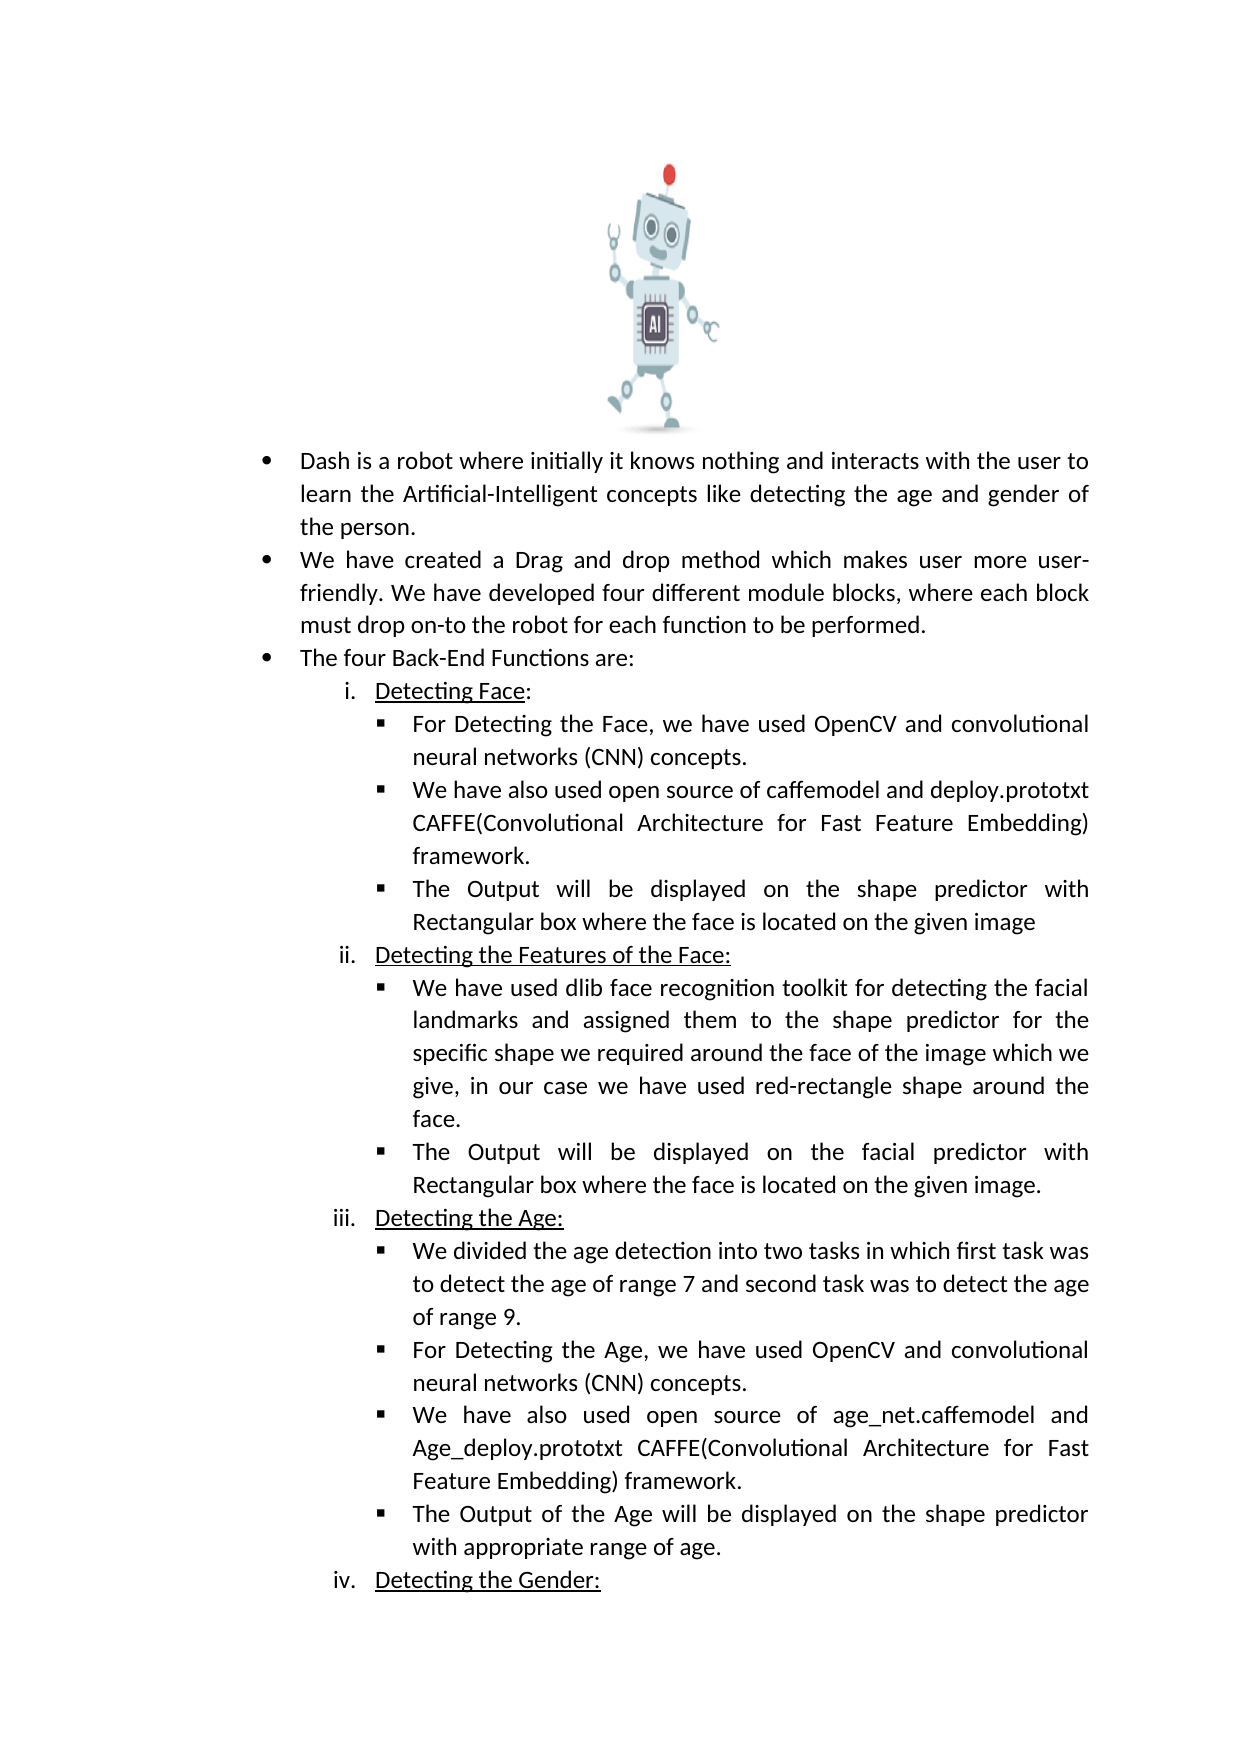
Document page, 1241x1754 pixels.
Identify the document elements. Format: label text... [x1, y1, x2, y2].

list We have also used open source of caffemodel and deploy.prototxt CAFFE(Convolutional Architecture for Fast Feature Embedding) framework. [375, 774, 1090, 871]
list We have created a Drag and drop method which makes user more user-friendly. We have developed four different module blocks, where each block must drop on-to the robot for each function to be performed. [262, 544, 1090, 640]
list For Detecting the Age, we have used OpenCV and convolutional neural networks (CNN) concepts. [375, 1334, 1090, 1397]
list Detecting the Age: [356, 1202, 1090, 1233]
list The Output will be displayed on the facial predictor with Rectangular box where the face is located on the given image. [375, 1136, 1090, 1200]
list Dash is a robot where initially it knows nothing and interacts with the user to learn the Artificial-Intelligent concepts like detecting the age and gender of the person. [262, 445, 1090, 541]
list The four Back-End Functions are: [262, 642, 1090, 673]
list For Detecting the Face, we have used OpenCV and convolutional neural networks (CNN) concepts. [375, 708, 1090, 772]
list Detecting the Gender: [356, 1564, 1090, 1595]
list The Output will be displayed on the shape predictor with Rectangular box where the face is located on the given image [375, 873, 1090, 936]
list We have also used open source of age_net.caffemodel and Age_deploy.prototxt CAFFE(Convolutional Architecture for Fast Feature Embedding) framework. [375, 1399, 1090, 1496]
list The Output of the Age will be displayed on the shape predictor with appropriate range of age. [375, 1498, 1090, 1562]
picture [566, 150, 749, 445]
list We divided the age detection into two tasks in which first task was to detect the age of range 7 and second task was to detect the age of range 9. [375, 1235, 1090, 1331]
list Detecting Face: [356, 675, 1090, 706]
list We have used dlib face recognition toolkit for detecting the facial landmarks and assigned them to the shape predictor for the specific shape we required around the face of the image which we give, in our case we have used red-rectangle shape around the face. [375, 972, 1090, 1134]
list Detecting the Features of the Face: [356, 939, 1090, 969]
